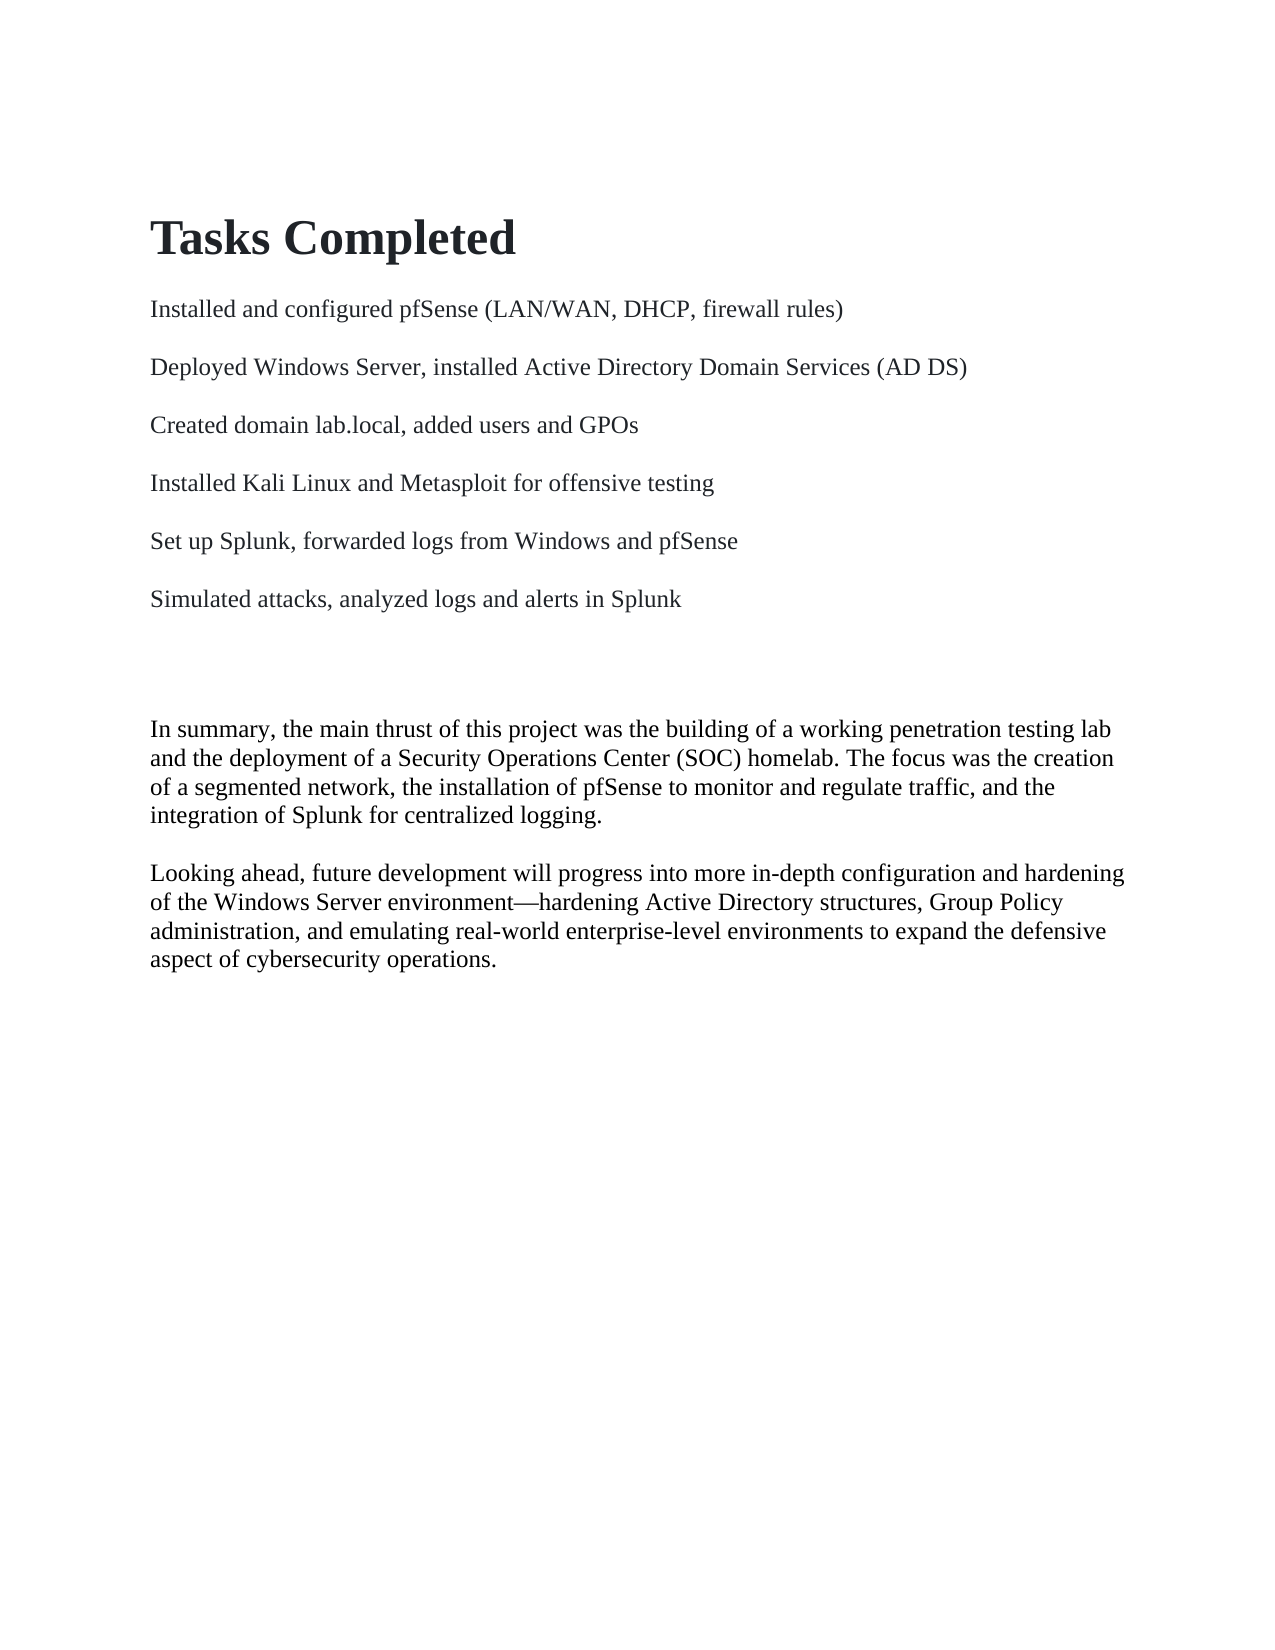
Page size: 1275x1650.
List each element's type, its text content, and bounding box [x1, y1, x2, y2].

text In summary, the main thrust of this project was the building of a working penetration testing lab and the deployment of a Security Operations Center (SOC) homelab. The focus was the creation of a segmented network, the installation of pfSense to monitor and regulate traffic, and the integration of Splunk for centralized logging. [150, 714, 1125, 829]
text Installed and configured pfSense (LAN/WAN, DHCP, firewall rules) [150, 294, 1125, 323]
text Created domain lab.local, added users and GPOs [150, 410, 1125, 439]
subtitle Tasks Completed [150, 208, 1125, 265]
text Looking ahead, future development will progress into more in-depth configuration and hardening of the Windows Server environment—hardening Active Directory structures, Group Policy administration, and emulating real-world enterprise-level environments to expand the defensive aspect of cybersecurity operations. [150, 858, 1125, 973]
text Simulated attacks, analyzed logs and alerts in Splunk [150, 584, 1125, 613]
text Deployed Windows Server, installed Active Directory Domain Services (AD DS) [150, 352, 1125, 381]
text Installed Kali Linux and Metasploit for offensive testing [150, 468, 1125, 497]
text Set up Splunk, forwarded logs from Windows and pfSense [150, 526, 1125, 555]
